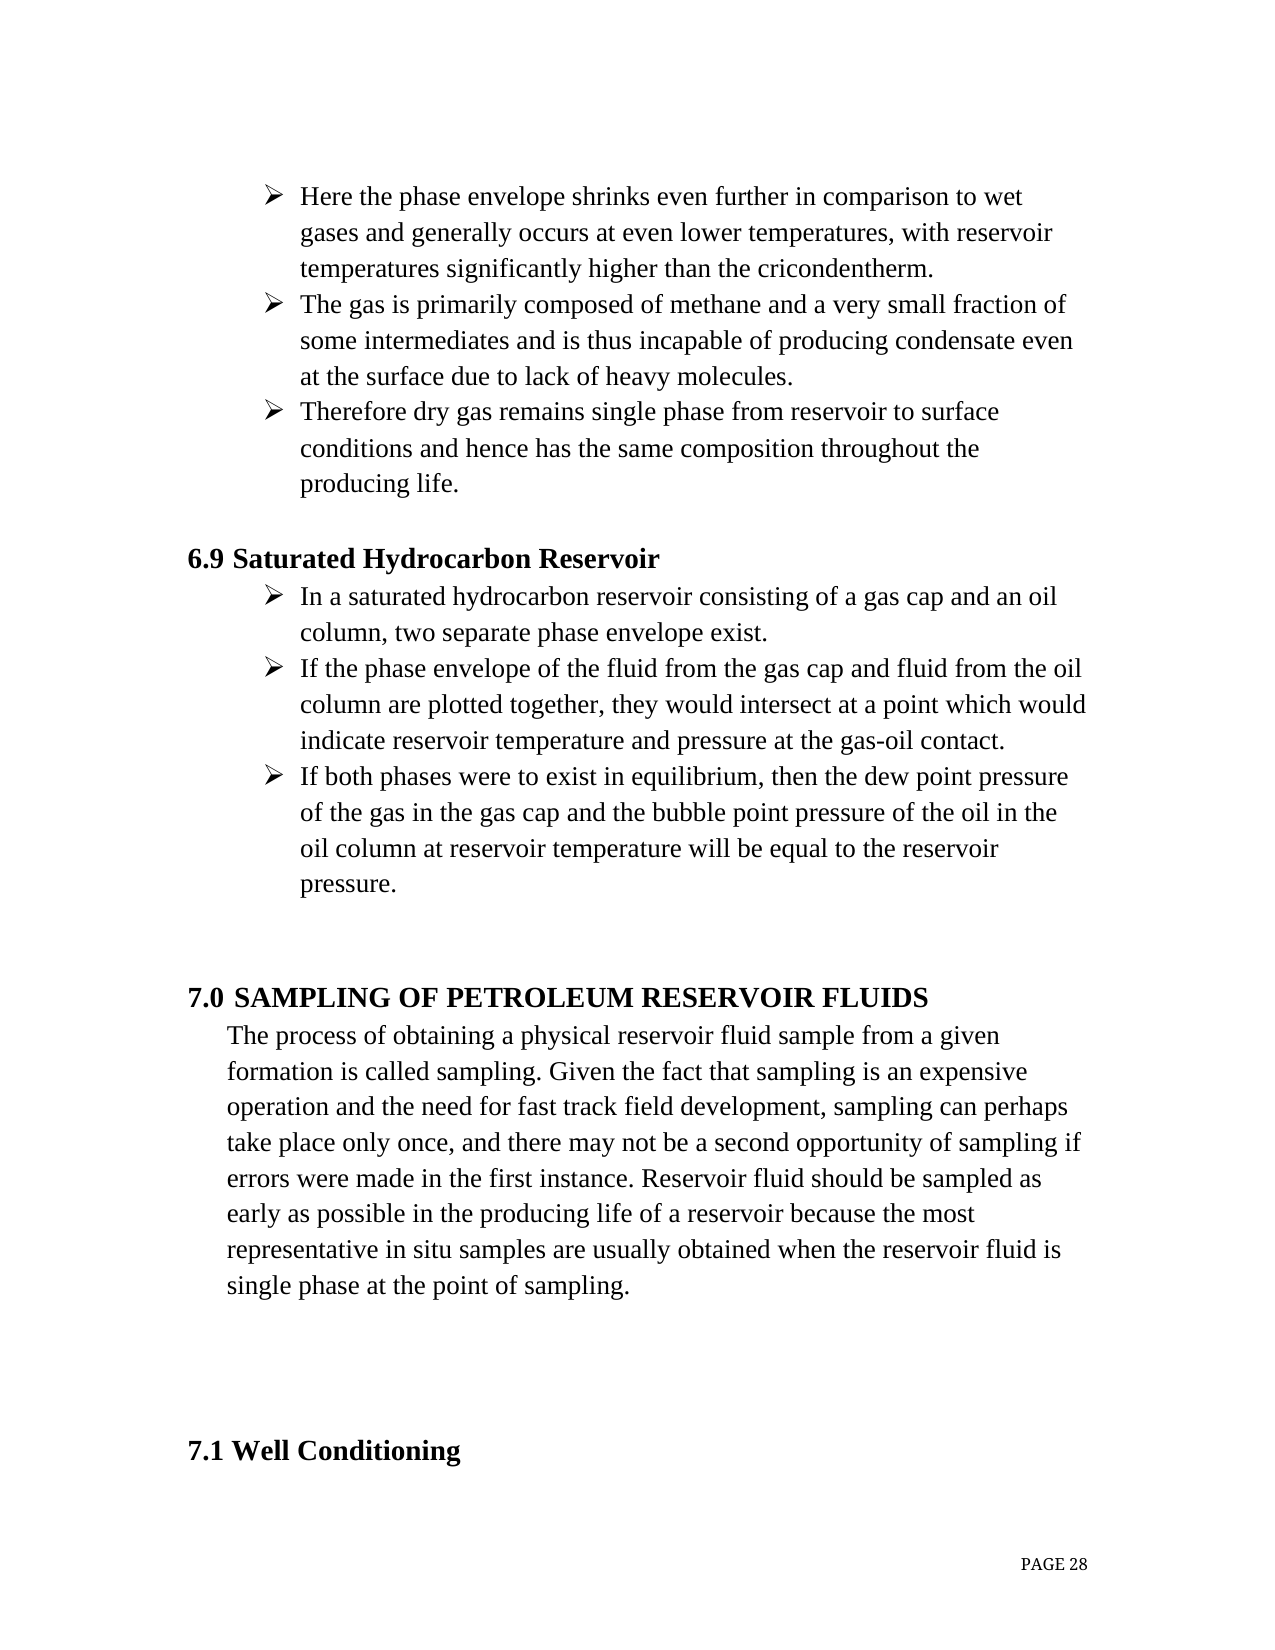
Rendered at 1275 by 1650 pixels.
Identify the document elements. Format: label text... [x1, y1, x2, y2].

list Here the phase envelope shrinks even further in comparison to wet gases and generally occurs at even lower temperatures, with reservoir temperatures significantly higher than the cricondentherm. [262, 180, 1087, 283]
list Therefore dry gas remains single phase from reservoir to surface conditions and hence has the same composition throughout the producing life. [262, 395, 1087, 498]
text 7.1 Well Conditioning [187, 1433, 1087, 1466]
list The process of obtaining a physical reservoir fluid sample from a given formation is called sampling. Given the fact that sampling is an expensive operation and the need for fast track field development, sampling can perhaps take place only once, and there may not be a second opportunity of sampling if errors were made in the first instance. Reservoir fluid should be sampled as early as possible in the producing life of a reservoir because the most representative in situ samples are usually obtained when the reservoir fluid is single phase at the point of sampling. [227, 1019, 1087, 1300]
list If the phase envelope of the fluid from the gas cap and fluid from the oil column are plotted together, they would intersect at a point which would indicate reservoir temperature and pressure at the gas-oil contact. [262, 652, 1087, 755]
list SAMPLING OF PETROLEUM RESERVOIR FLUIDS [187, 980, 1087, 1014]
list If both phases were to exist in equilibrium, then the dew point pressure of the gas in the gas cap and the bubble point pressure of the oil in the oil column at reservoir temperature will be equal to the reservoir pressure. [262, 760, 1087, 899]
list Saturated Hydrocarbon Reservoir [187, 542, 1087, 575]
list The gas is primarily composed of methane and a very small fraction of some intermediates and is thus incapable of producing condensate even at the surface due to lack of heavy molecules. [262, 288, 1087, 391]
list In a saturated hydrocarbon reservoir consisting of a gas cap and an oil column, two separate phase envelope exist. [262, 580, 1087, 648]
